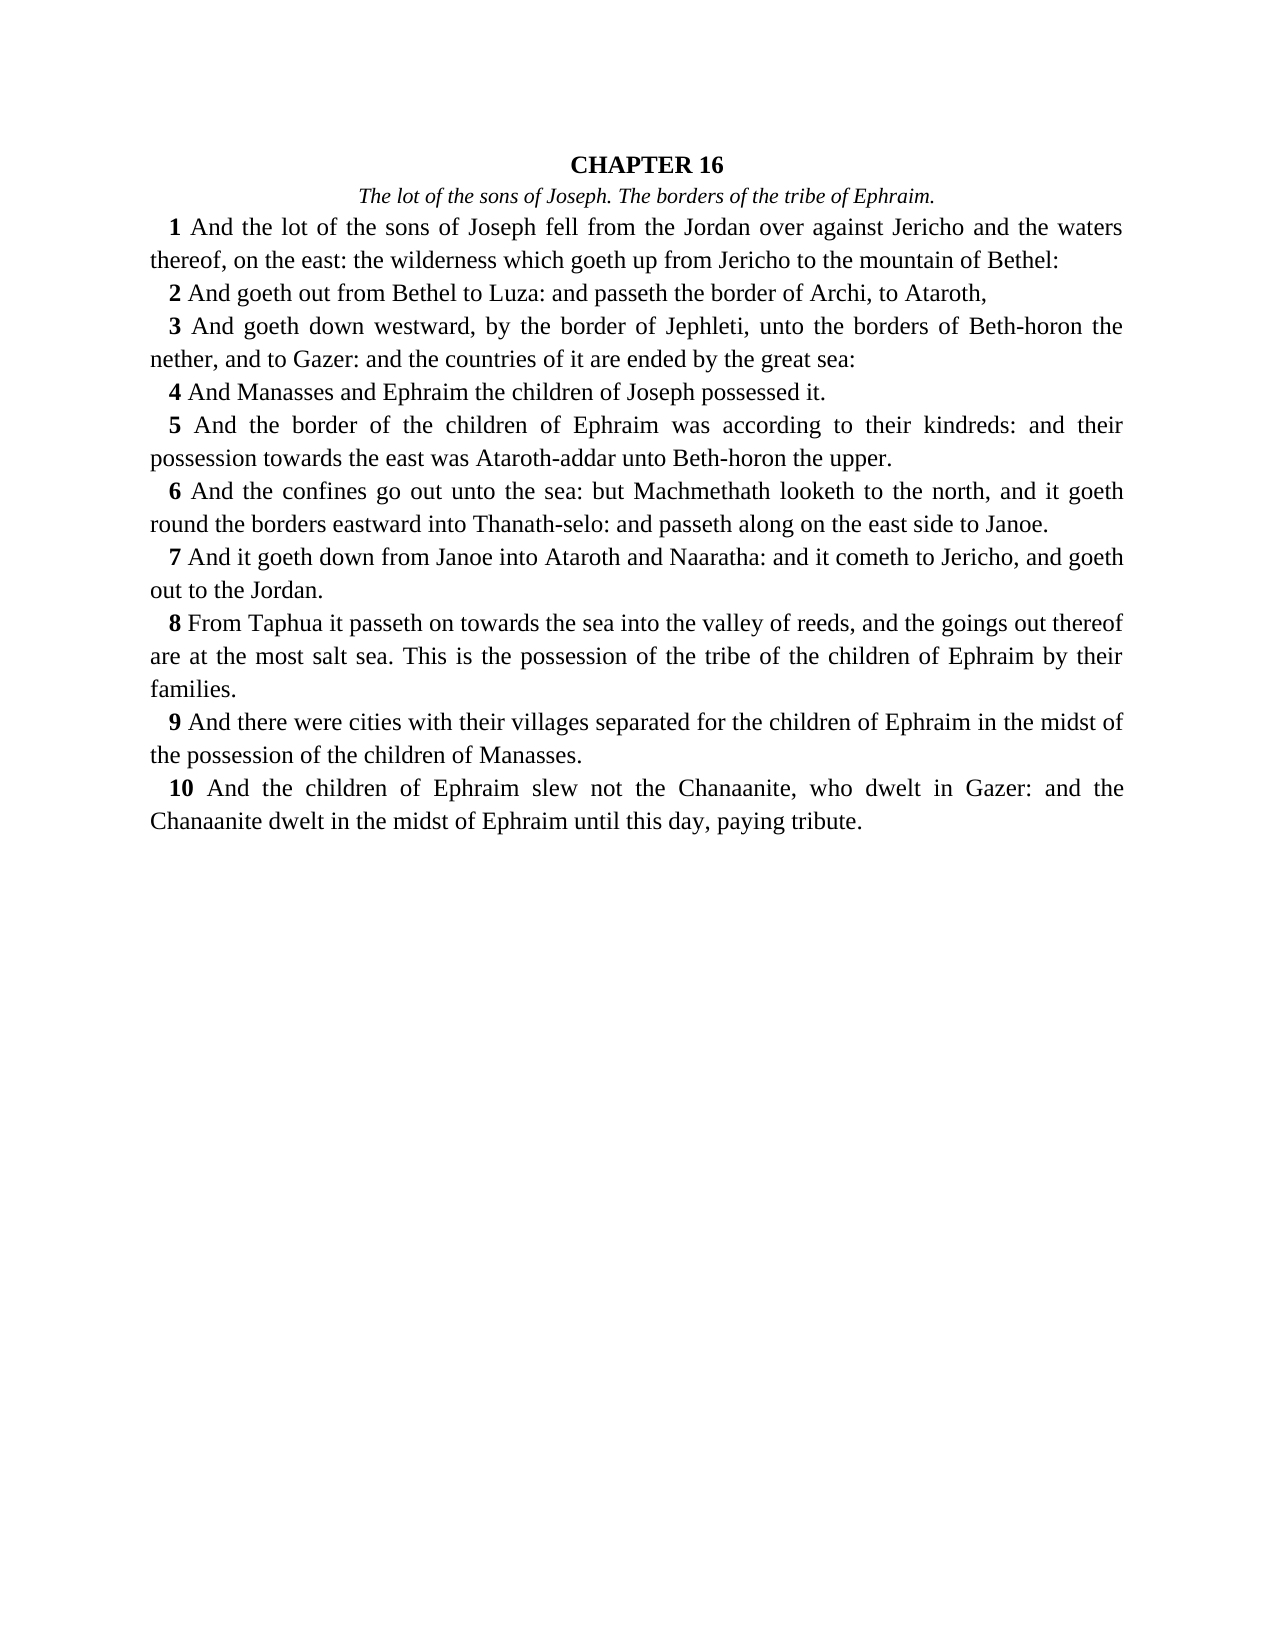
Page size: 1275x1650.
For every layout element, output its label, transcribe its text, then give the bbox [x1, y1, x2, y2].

text The lot of the sons of Joseph. The borders of the tribe of Ephraim. [150, 183, 1125, 208]
text 6 And the confines go out unto the sea: but Machmethath looketh to the north, and it goeth round the borders eastward into Thanath-selo: and passeth along on the east side to Janoe. [150, 476, 1125, 538]
text CHAPTER 16 [150, 150, 1125, 179]
text 1 And the lot of the sons of Joseph fell from the Jordan over against Jericho and the waters thereof, on the east: the wilderness which goeth up from Jericho to the mountain of Bethel: [150, 212, 1125, 274]
text 10 And the children of Ephraim slew not the Chanaanite, who dwelt in Gazer: and the Chanaanite dwelt in the midst of Ephraim until this day, paying tribute. [150, 773, 1125, 835]
text 9 And there were cities with their villages separated for the children of Ephraim in the midst of the possession of the children of Manasses. [150, 707, 1125, 769]
text 3 And goeth down westward, by the border of Jephleti, unto the borders of Beth-horon the nether, and to Gazer: and the countries of it are ended by the great sea: [150, 311, 1125, 373]
text 8 From Taphua it passeth on towards the sea into the valley of reeds, and the goings out thereof are at the most salt sea. This is the possession of the tribe of the children of Ephraim by their families. [150, 608, 1125, 703]
text 5 And the border of the children of Ephraim was according to their kindreds: and their possession towards the east was Ataroth-addar unto Beth-horon the upper. [150, 410, 1125, 472]
text 4 And Manasses and Ephraim the children of Joseph possessed it. [150, 377, 1125, 406]
text 7 And it goeth down from Janoe into Ataroth and Naaratha: and it cometh to Jericho, and goeth out to the Jordan. [150, 542, 1125, 604]
text 2 And goeth out from Bethel to Luza: and passeth the border of Archi, to Ataroth, [150, 278, 1125, 307]
